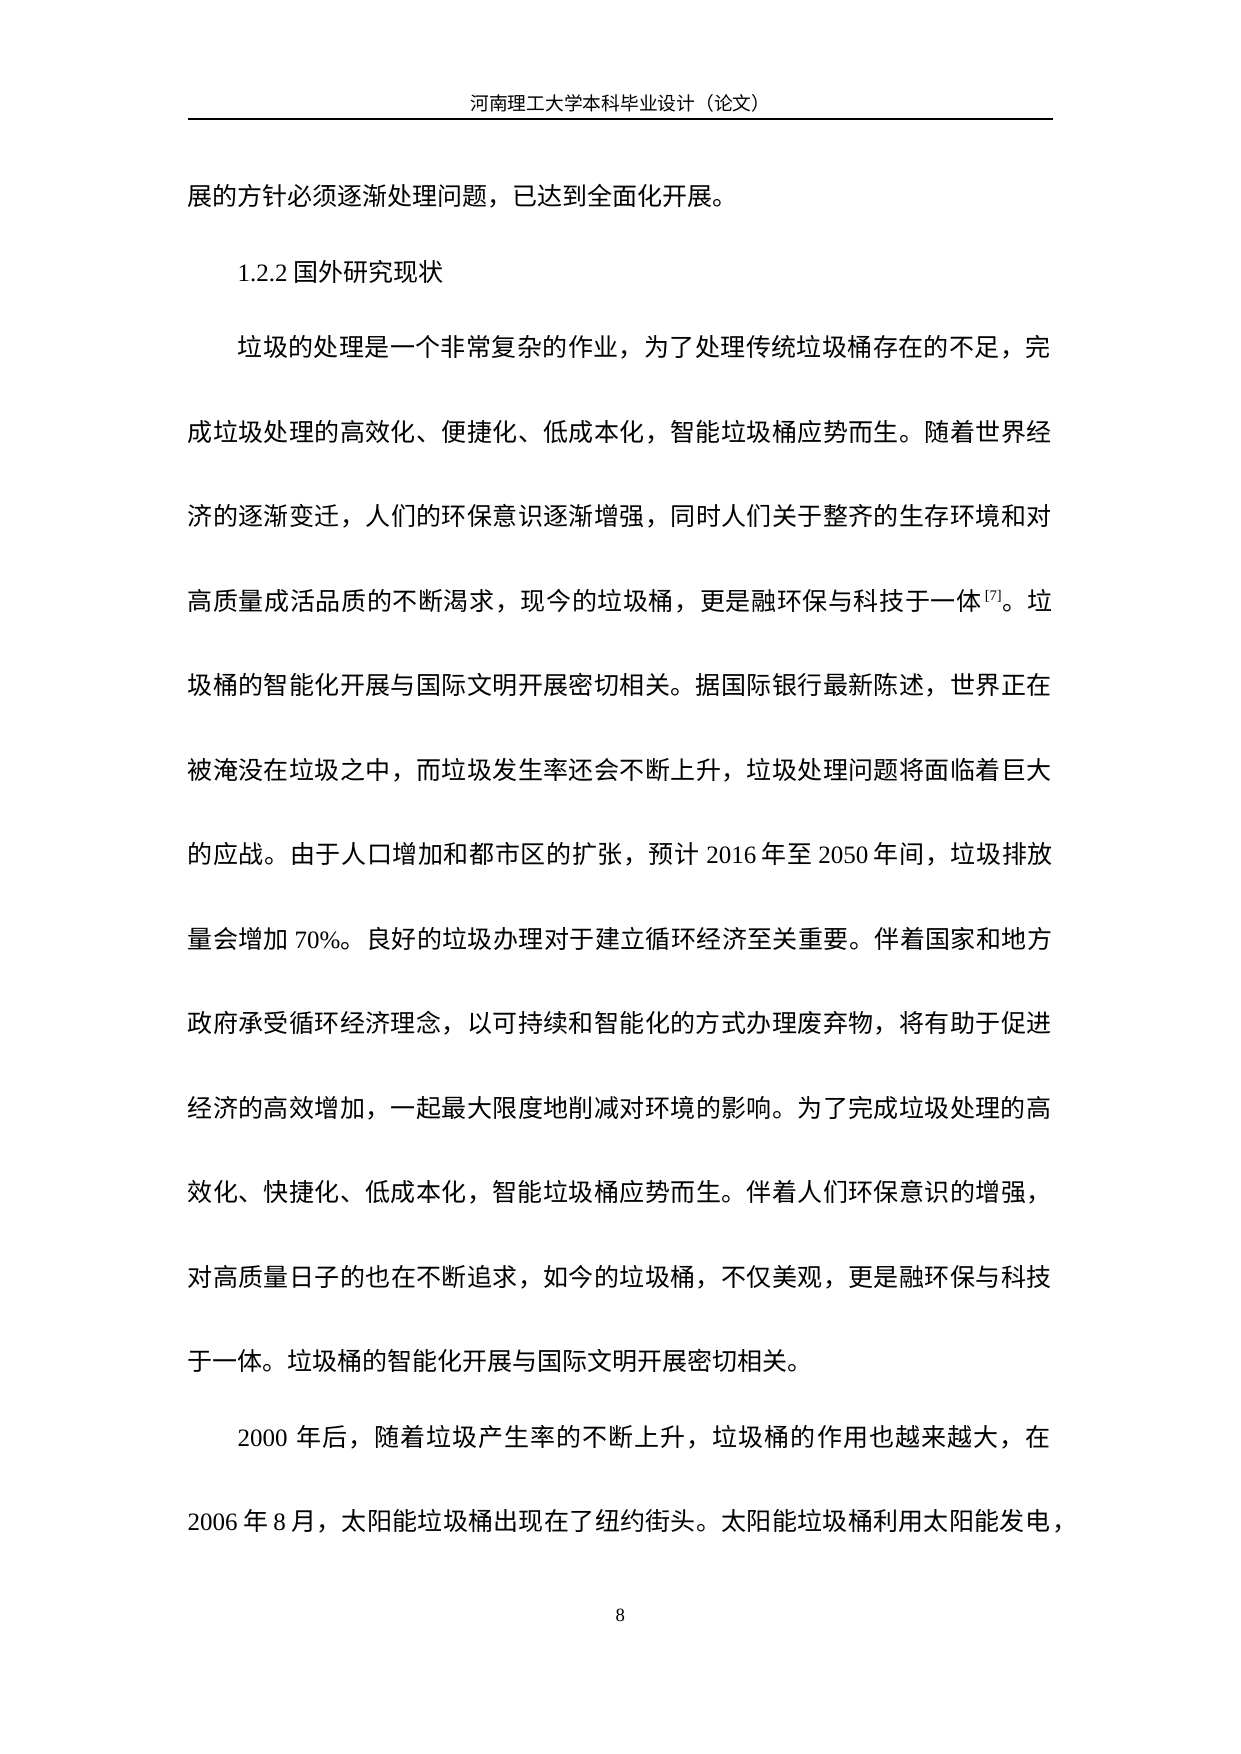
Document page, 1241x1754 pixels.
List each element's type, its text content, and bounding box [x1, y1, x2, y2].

subtitle 国外研究现状 [187, 238, 1053, 303]
text 垃圾的处理是一个非常复杂的作业，为了处理传统垃圾桶存在的不足，完成垃圾处理的高效化、便捷化、低成本化，智能垃圾桶应势而生。随着世界经济的逐渐变迁，人们的环保意识逐渐增强，同时人们关于整齐的生存环境和对高质量成活品质的不断渴求，现今的垃圾桶，更是融环保与科技于一体[7]。垃圾桶的智能化开展与国际文明开展密切相关。据国际银行最新陈述，世界正在被淹没在垃圾之中，而垃圾发生率还会不断上升，垃圾处理问题将面临着巨大的应战。由于人口增加和都市区的扩张，预计2016年至2050年间，垃圾排放量会增加70%。良好的垃圾办理对于建立循环经济至关重要。伴着国家和地方政府承受循环经济理念，以可持续和智能化的方式办理废弃物，将有助于促进经济的高效增加，一起最大限度地削减对环境的影响。为了完成垃圾处理的高效化、快捷化、低成本化，智能垃圾桶应势而生。伴着人们环保意识的增强，对高质量日子的也在不断追求，如今的垃圾桶，不仅美观，更是融环保与科技于一体。垃圾桶的智能化开展与国际文明开展密切相关。 [187, 313, 1053, 1392]
